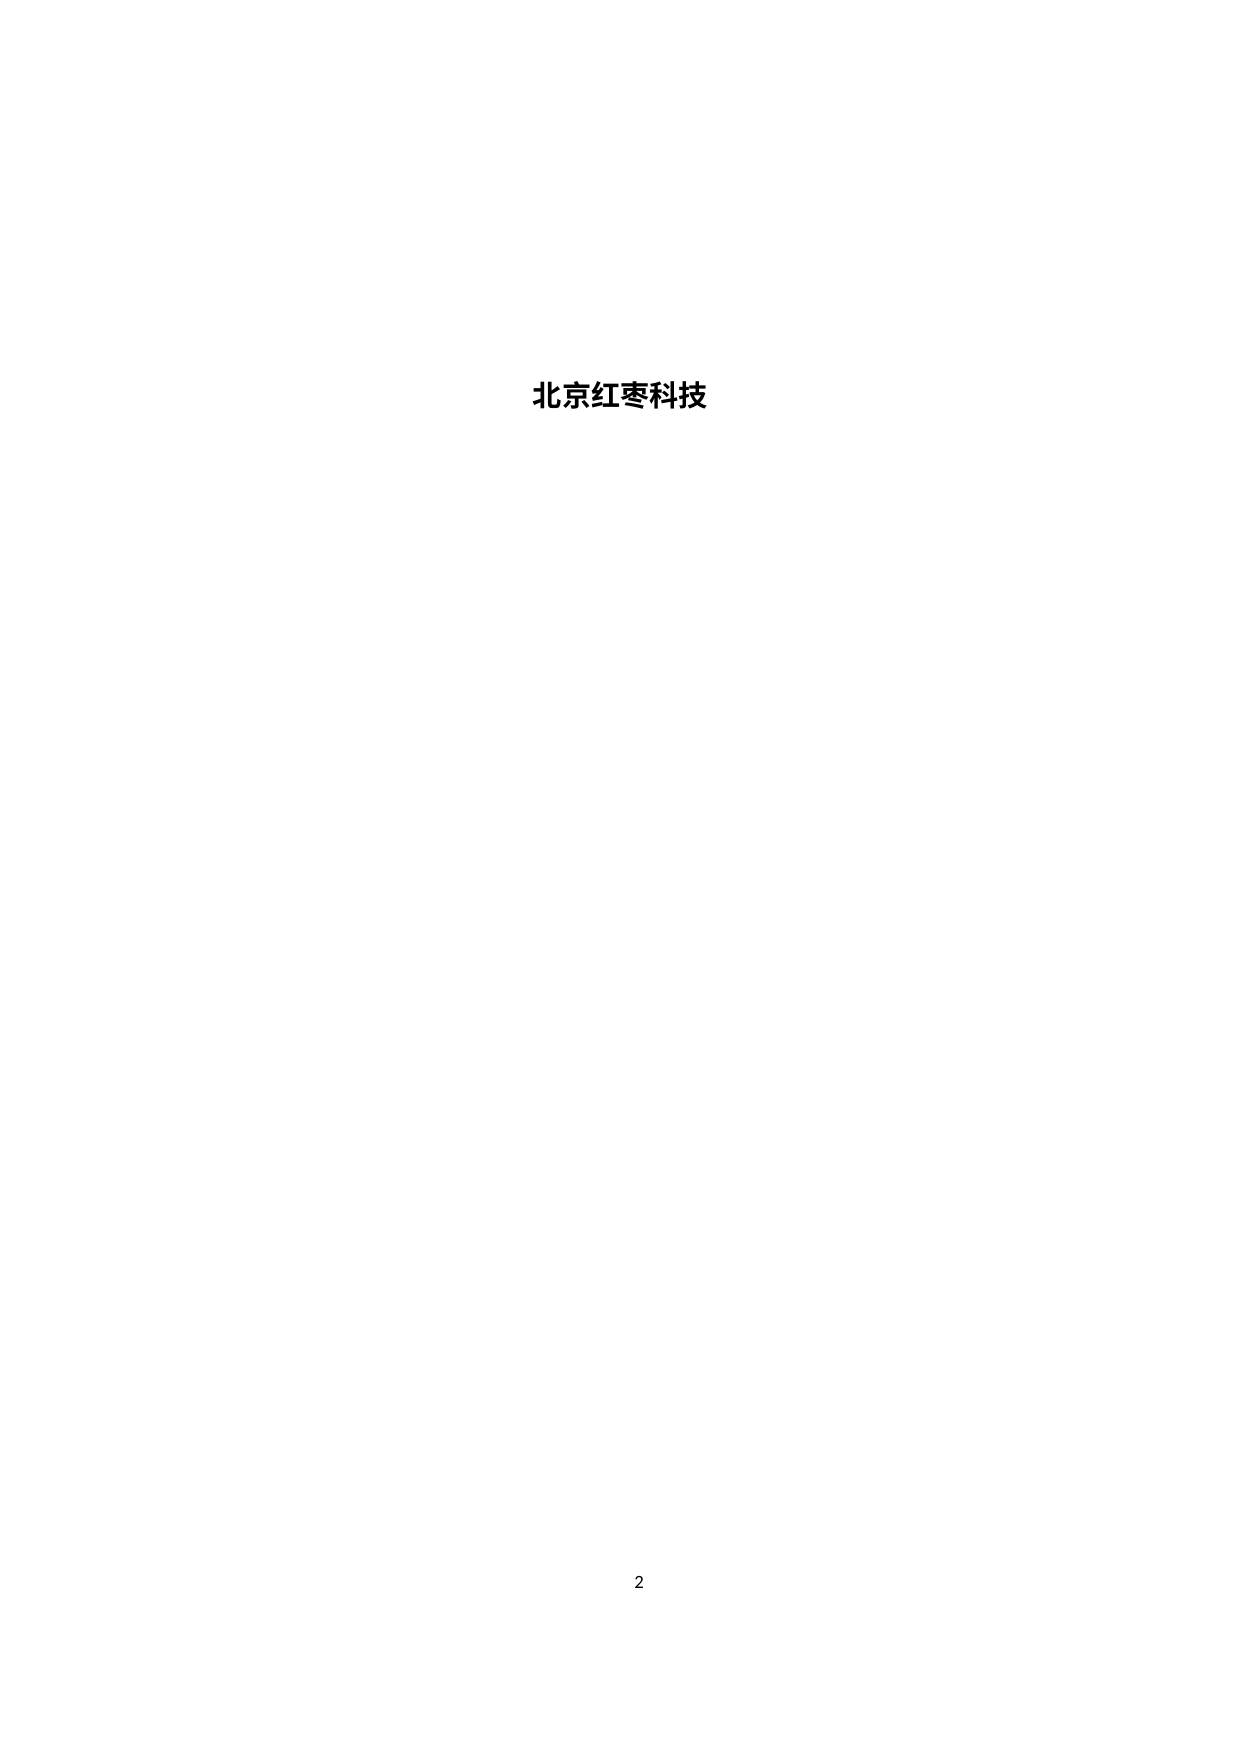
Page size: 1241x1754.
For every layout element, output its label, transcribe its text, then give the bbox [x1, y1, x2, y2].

text 北京红枣科技 [187, 361, 1053, 426]
